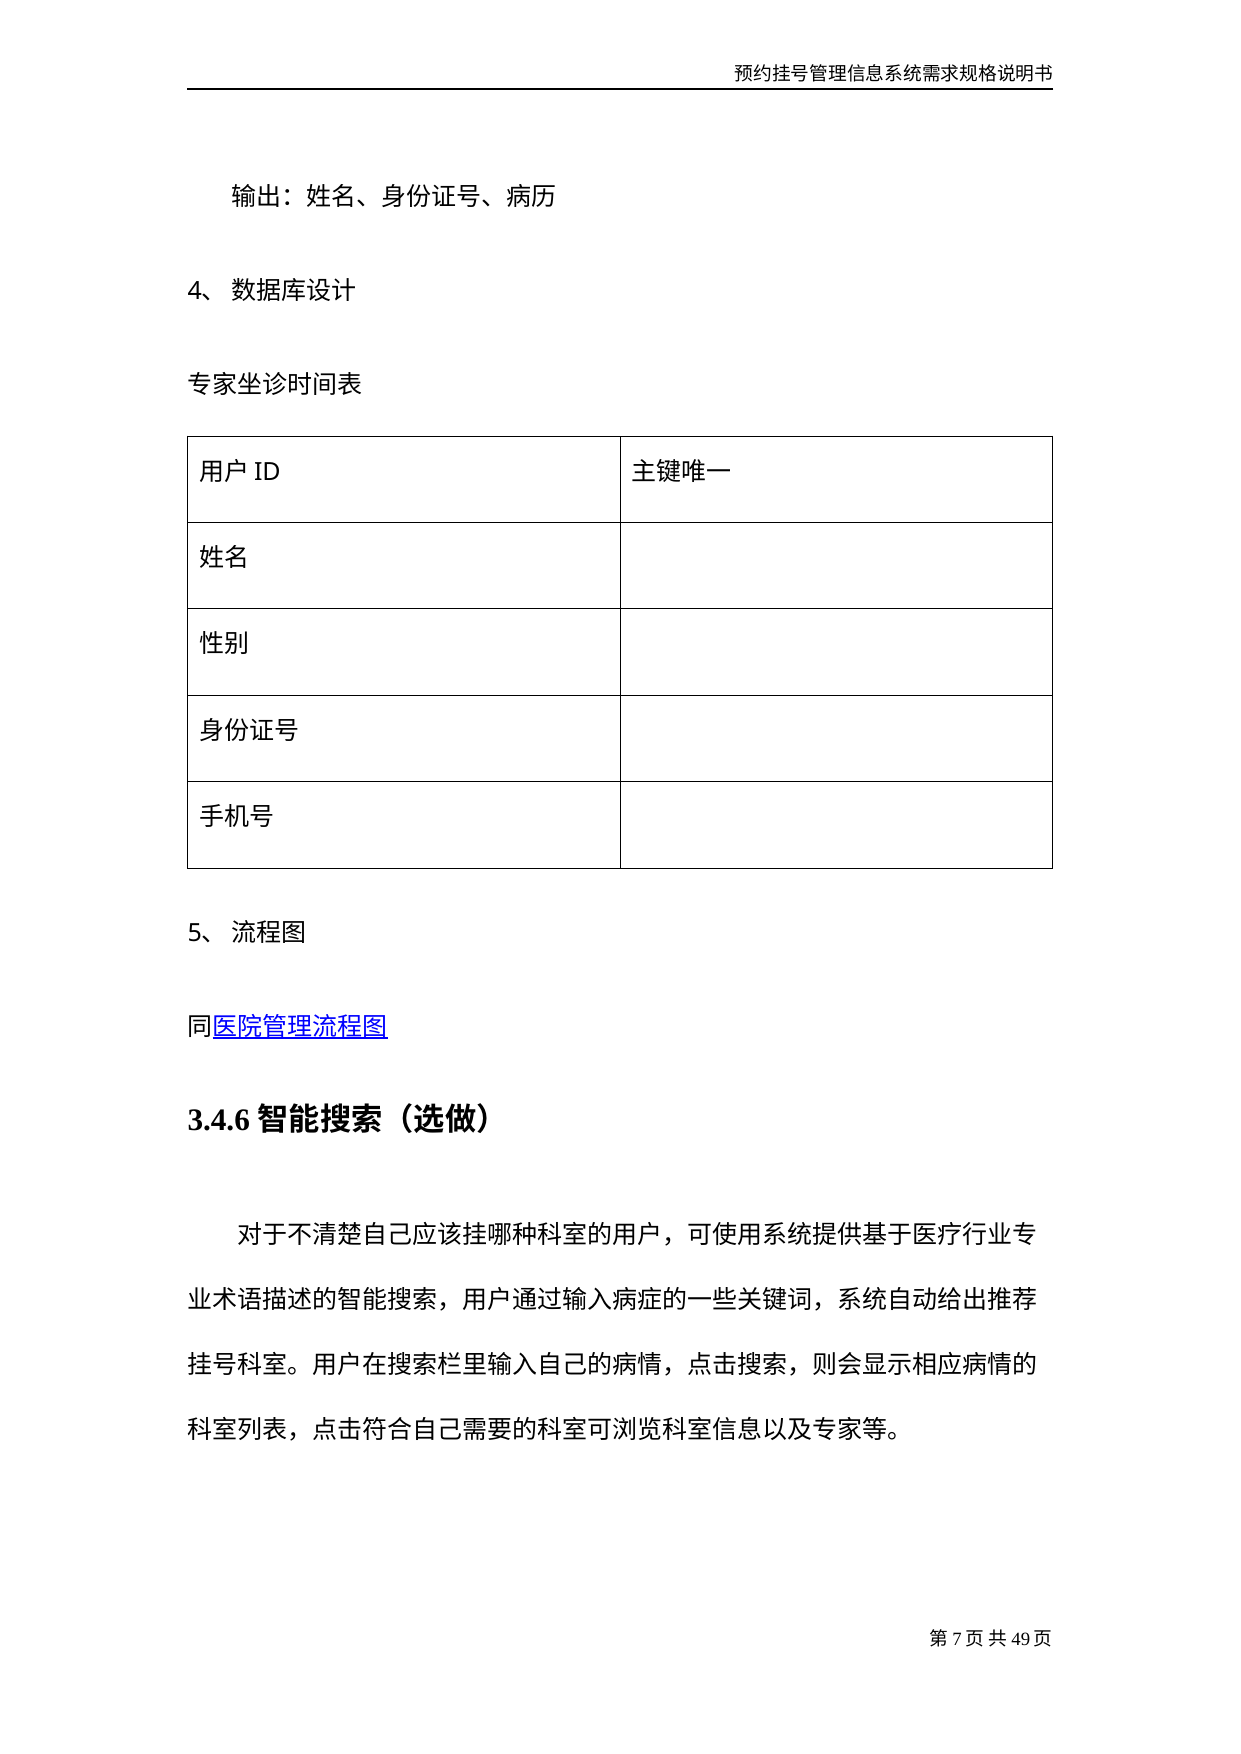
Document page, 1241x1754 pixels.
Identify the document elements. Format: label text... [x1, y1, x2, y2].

text 对于不清楚自己应该挂哪种科室的用户，可使用系统提供基于医疗行业专业术语描述的智能搜索，用户通过输入病症的一些关键词，系统自动给出推荐挂号科室。用户在搜索栏里输入自己的病情，点击搜索，则会显示相应病情的科室列表，点击符合自己需要的科室可浏览科室信息以及专家等。 [187, 1201, 1053, 1461]
text 输出：姓名、身份证号、病历 [187, 162, 1053, 227]
table_header 用户ID [188, 437, 620, 522]
table_cell 身份证号 [188, 696, 620, 781]
table_cell 姓名 [188, 523, 620, 608]
table_cell 性别 [188, 609, 620, 695]
subtitle 智能搜索（选做） [187, 1084, 1053, 1149]
table_cell [621, 782, 1052, 867]
table_cell [621, 696, 1052, 781]
table_cell [621, 523, 1052, 608]
text 5、 流程图 [187, 898, 1053, 963]
table_header 主键唯一 [621, 437, 1052, 522]
text 同医院管理流程图 [187, 992, 1053, 1057]
text 专家坐诊时间表 [187, 350, 1053, 415]
table_cell [621, 609, 1052, 695]
table_cell 手机号 [188, 782, 620, 867]
text 4、 数据库设计 [187, 256, 1053, 321]
